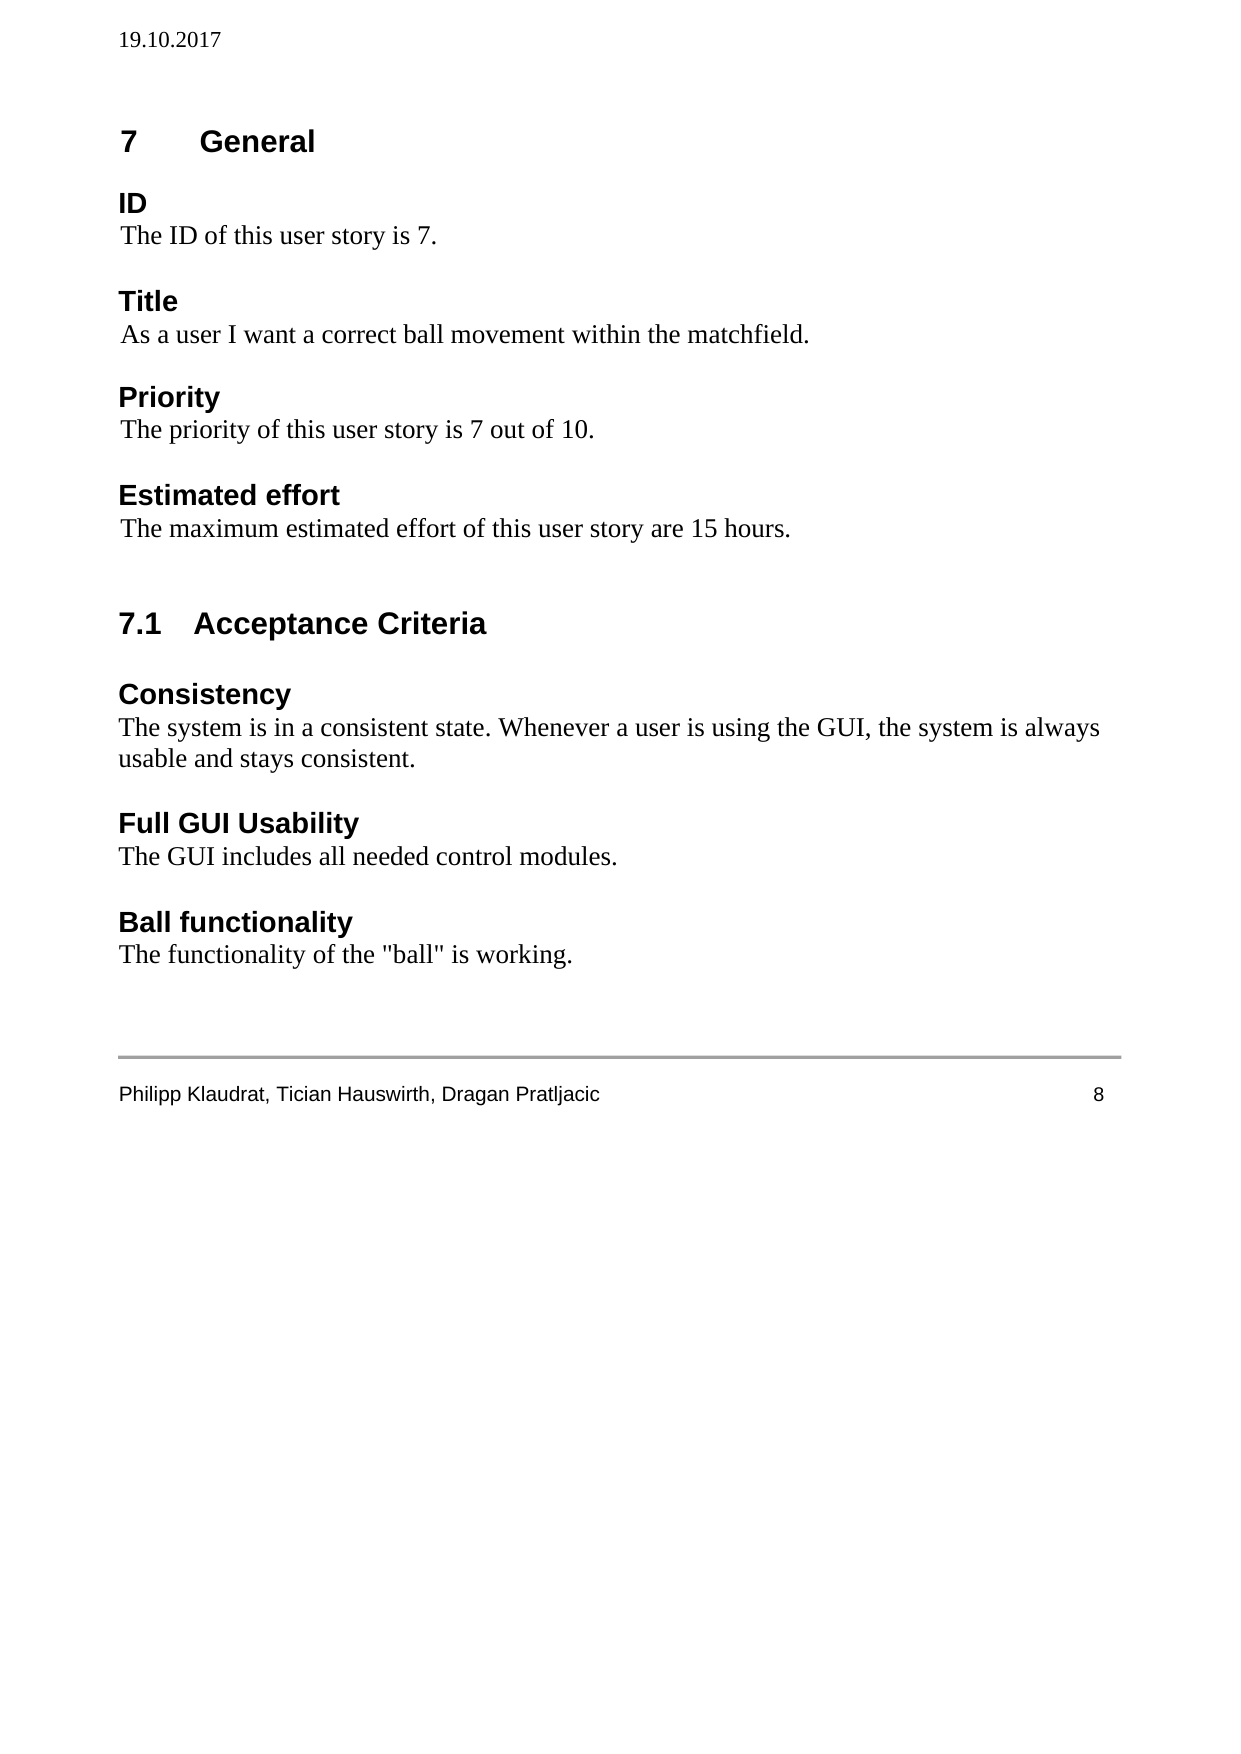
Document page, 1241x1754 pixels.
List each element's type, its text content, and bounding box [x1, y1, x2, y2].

text 7 General [120, 123, 1121, 159]
text Title [118, 284, 1121, 318]
text Consistency [118, 677, 1121, 711]
text The priority of this user story is 7 out of 10. [120, 413, 1121, 445]
text The ID of this user story is 7. [120, 219, 1121, 251]
text ID [118, 186, 1121, 219]
text Priority [118, 380, 1121, 413]
text Philipp Klaudrat, Tician Hauswirth, Dragan Pratljacic 8 [119, 1082, 1121, 1106]
text Estimated effort [118, 478, 1121, 512]
text Full GUI Usability [118, 806, 1121, 840]
text The functionality of the "ball" is working. [119, 938, 1121, 969]
list Acceptance Criteria [118, 605, 1121, 641]
text The GUI includes all needed control modules. [118, 840, 1121, 871]
text Ball functionality [118, 905, 1121, 938]
text As a user I want a correct ball movement within the matchfield. [120, 318, 1121, 349]
text The system is in a consistent state. Whenever a user is using the GUI, the system is always usable and stays consistent. [118, 711, 1121, 773]
text The maximum estimated effort of this user story are 15 hours. [120, 512, 1121, 543]
